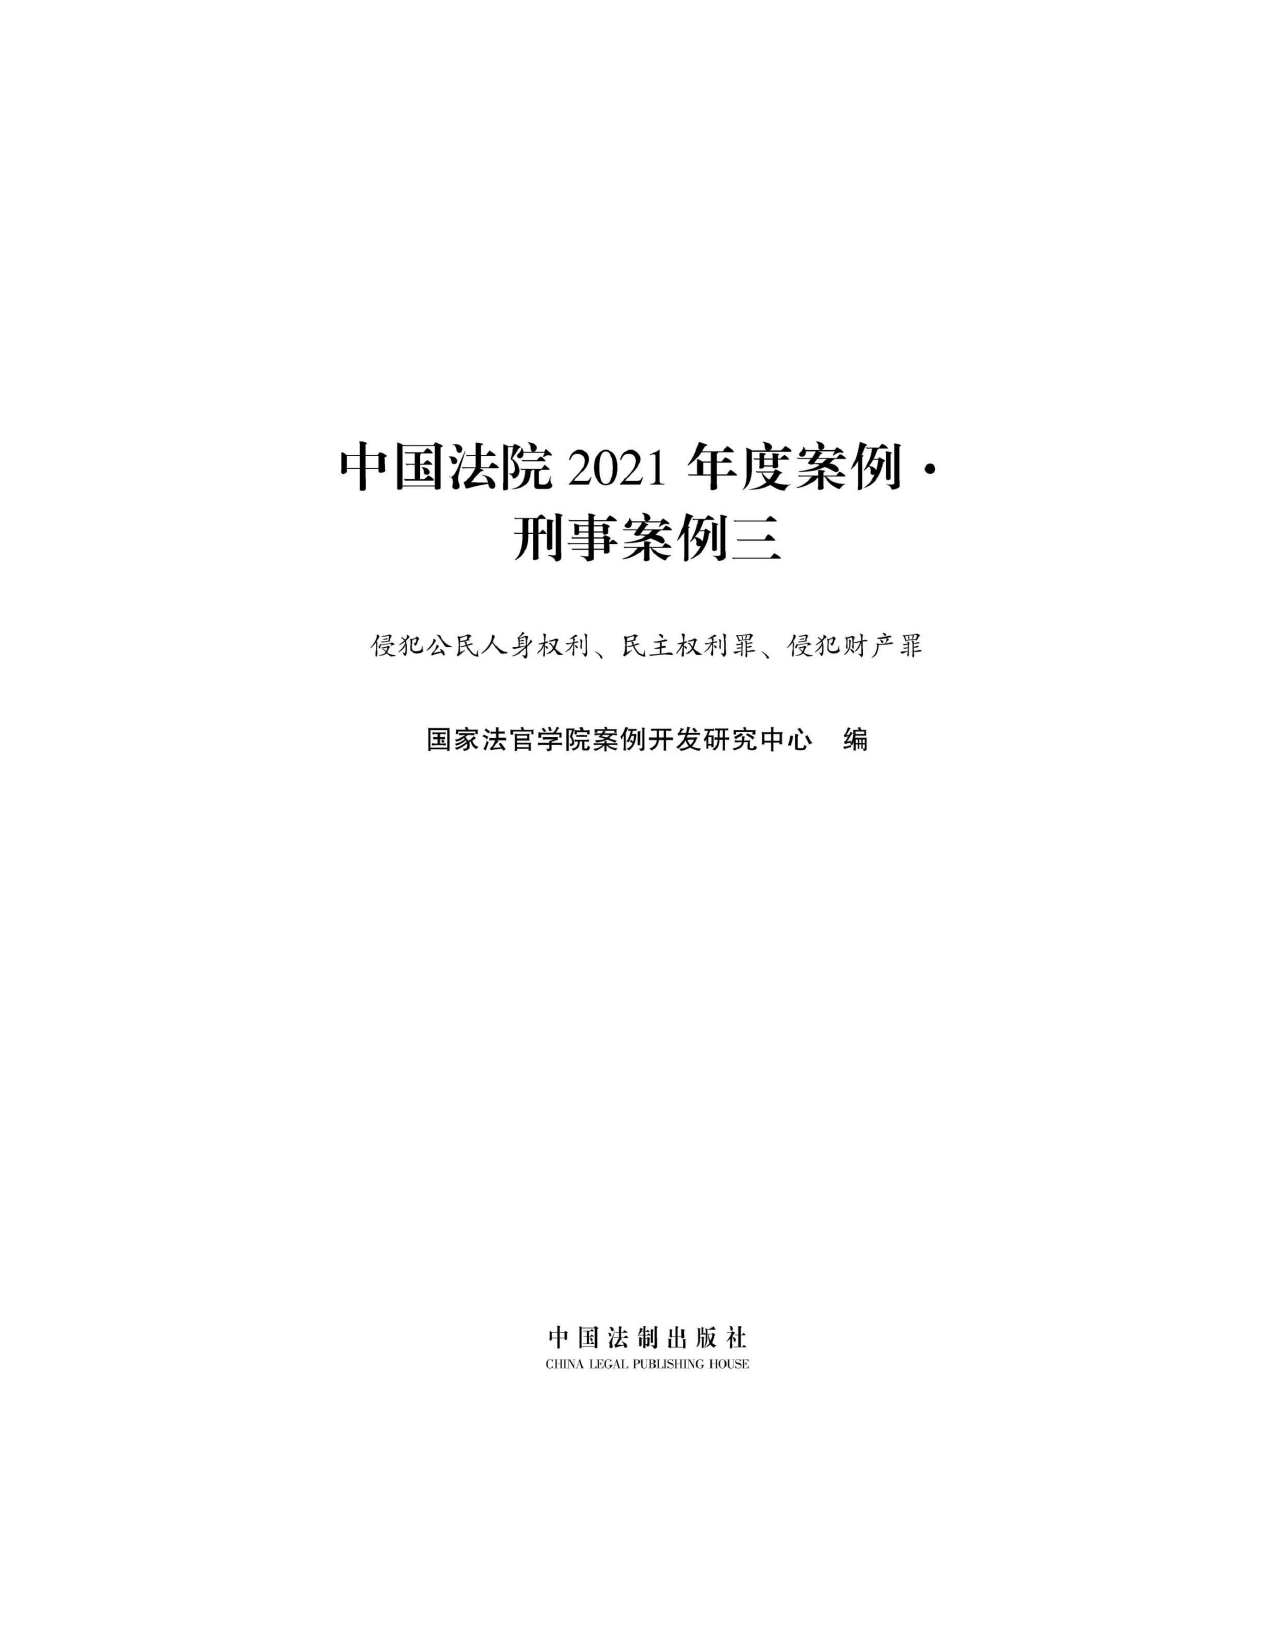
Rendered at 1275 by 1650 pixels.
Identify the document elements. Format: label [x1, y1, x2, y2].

picture [168, 150, 1125, 1500]
